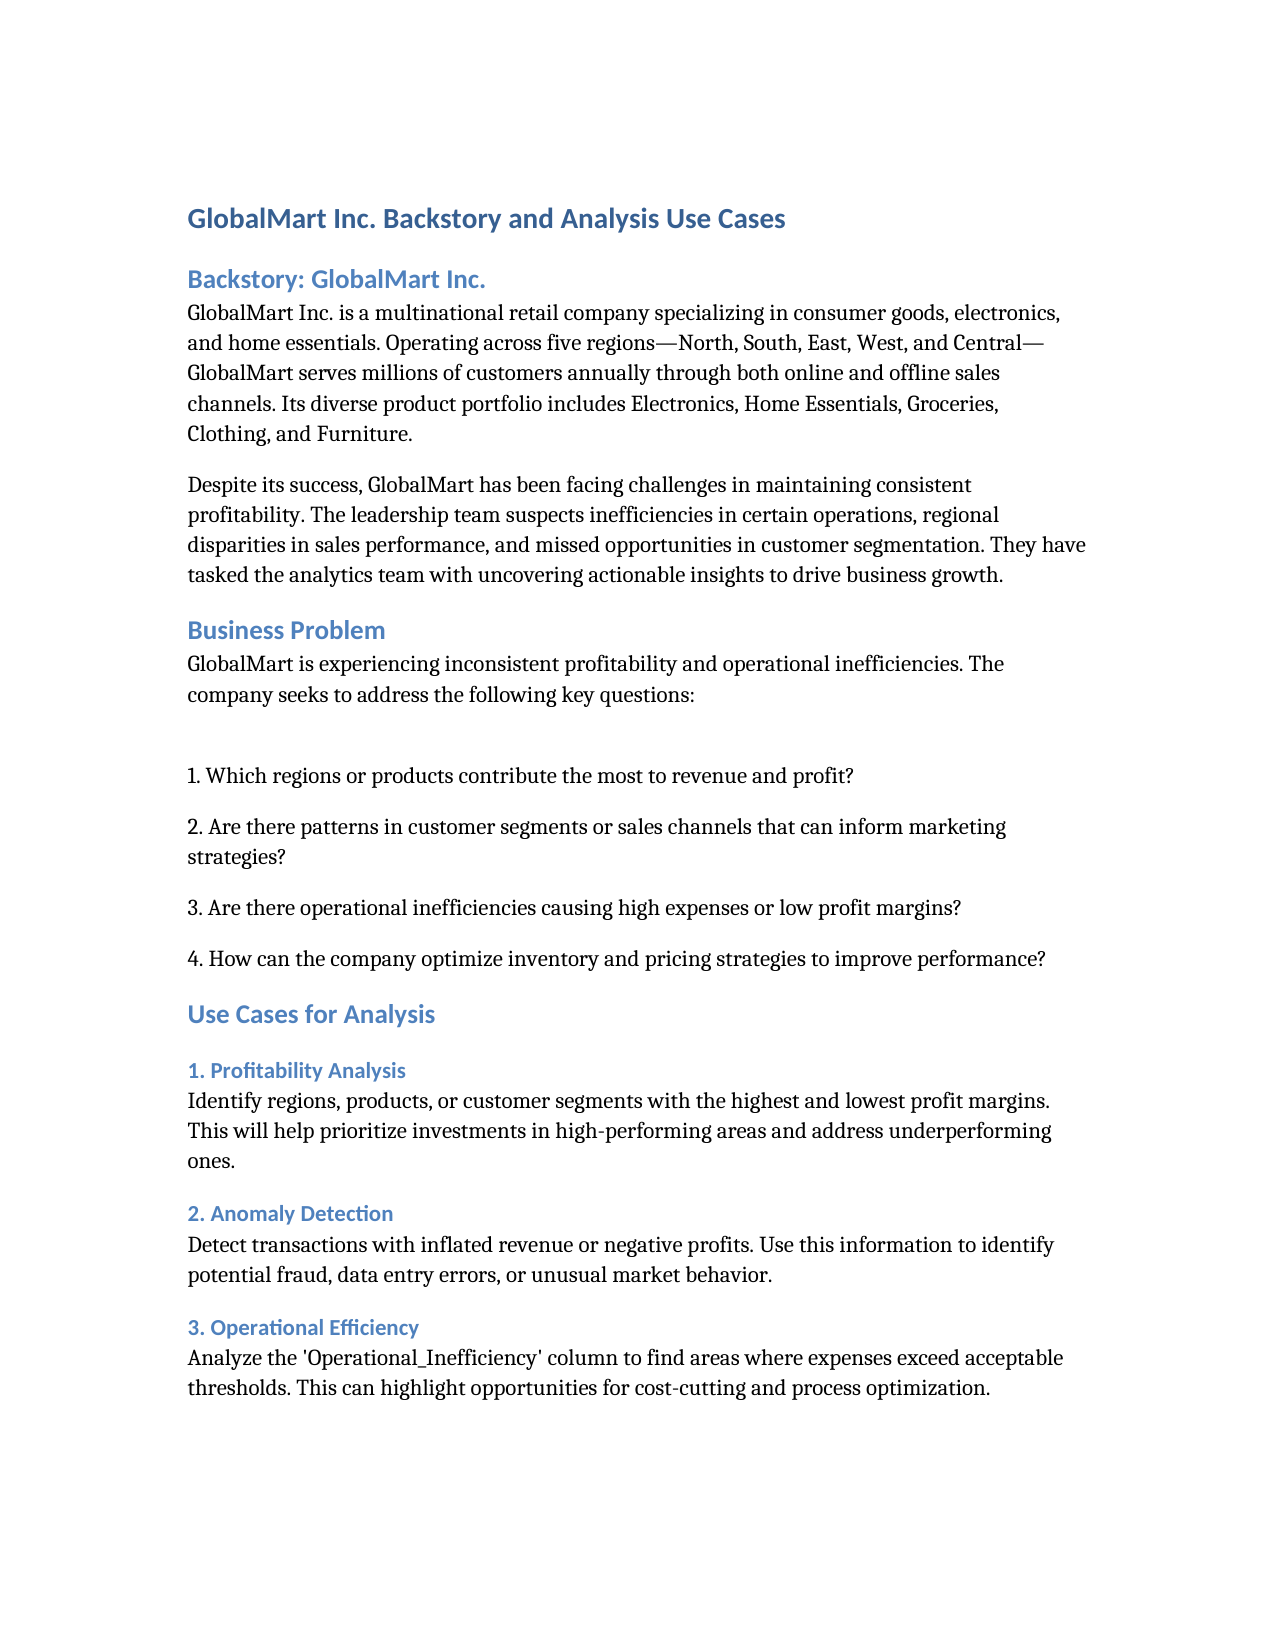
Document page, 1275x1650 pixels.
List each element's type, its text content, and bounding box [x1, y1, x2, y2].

text 2. Are there patterns in customer segments or sales channels that can inform marketing strategies? [187, 814, 1087, 870]
text Despite its success, GlobalMart has been facing challenges in maintaining consistent profitability. The leadership team suspects inefficiencies in certain operations, regional disparities in sales performance, and missed opportunities in customer segmentation. They have tasked the analytics team with uncovering actionable insights to drive business growth. [187, 472, 1087, 588]
text GlobalMart is experiencing inconsistent profitability and operational inefficiencies. The company seeks to address the following key questions: [187, 651, 1087, 738]
subtitle GlobalMart Inc. Backstory and Analysis Use Cases [187, 200, 1087, 236]
subtitle 3. Operational Efficiency [187, 1313, 1087, 1341]
subtitle Backstory: GlobalMart Inc. [187, 262, 1087, 295]
text Detect transactions with inflated revenue or negative profits. Use this information to identify potential fraud, data entry errors, or unusual market behavior. [187, 1232, 1087, 1288]
subtitle 1. Profitability Analysis [187, 1056, 1087, 1084]
text 3. Are there operational inefficiencies causing high expenses or low profit margins? [187, 895, 1087, 921]
subtitle Business Problem [187, 613, 1087, 646]
text Analyze the 'Operational_Inefficiency' column to find areas where expenses exceed acceptable thresholds. This can highlight opportunities for cost-cutting and process optimization. [187, 1345, 1087, 1402]
subtitle Use Cases for Analysis [187, 997, 1087, 1030]
text 4. How can the company optimize inventory and pricing strategies to improve performance? [187, 946, 1087, 972]
text GlobalMart Inc. is a multinational retail company specializing in consumer goods, electronics, and home essentials. Operating across five regions—North, South, East, West, and Central—GlobalMart serves millions of customers annually through both online and offline sales channels. Its diverse product portfolio includes Electronics, Home Essentials, Groceries, Clothing, and Furniture. [187, 300, 1087, 447]
text Identify regions, products, or customer segments with the highest and lowest profit margins. This will help prioritize investments in high-performing areas and address underperforming ones. [187, 1088, 1087, 1175]
subtitle 2. Anomaly Detection [187, 1199, 1087, 1227]
text 1. Which regions or products contribute the most to revenue and profit? [187, 763, 1087, 789]
